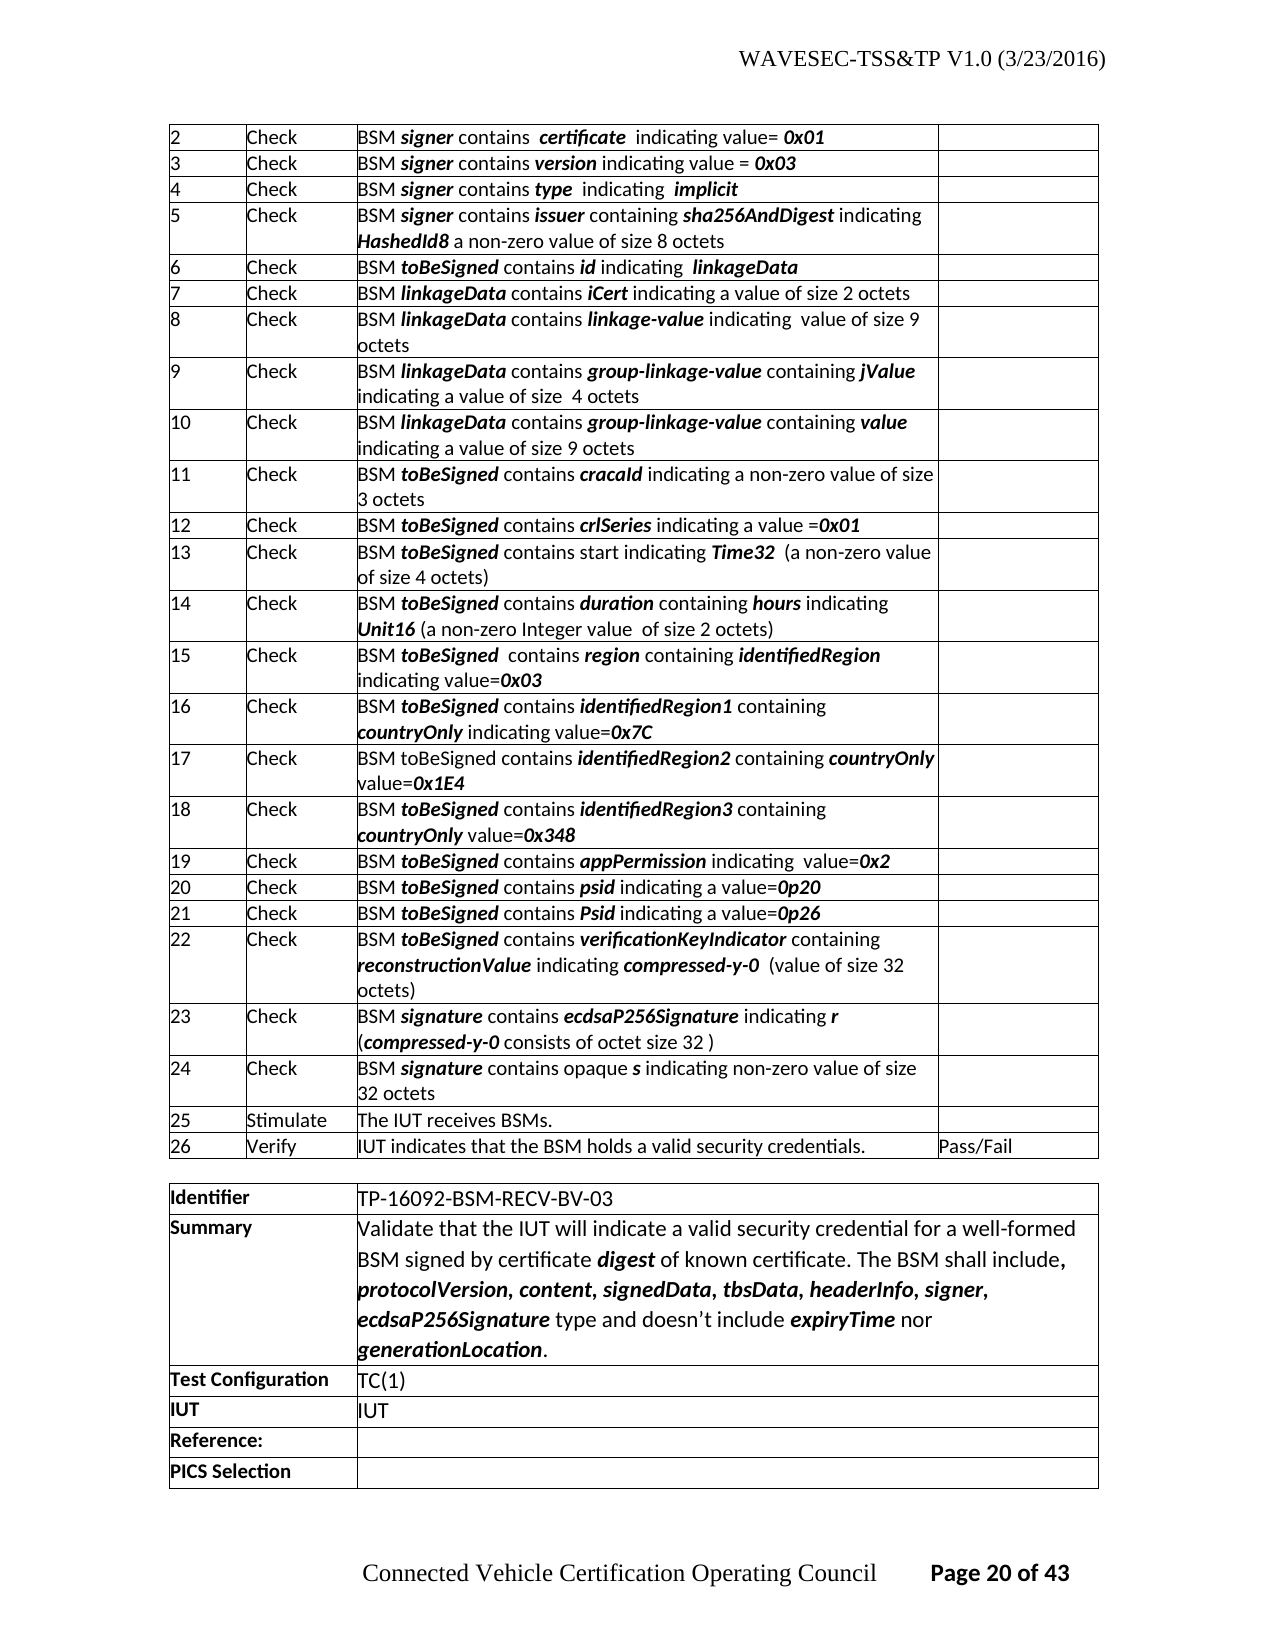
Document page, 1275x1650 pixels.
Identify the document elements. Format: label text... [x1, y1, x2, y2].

table_cell Check [247, 1004, 357, 1054]
table_cell 5 [170, 203, 246, 253]
table_cell Check [247, 358, 357, 409]
table_cell [939, 849, 1098, 874]
table_cell [939, 797, 1098, 847]
table_cell The IUT receives BSMs. [358, 1107, 938, 1132]
table_cell 9 [170, 358, 246, 409]
table_cell [939, 875, 1098, 900]
table_cell 11 [170, 461, 246, 512]
table_cell Check [247, 539, 357, 590]
table_cell BSM toBeSigned contains duration containing hours indicating Unit16 (a non-zero Integer value of size 2 octets) [358, 591, 938, 641]
table_cell BSM toBeSigned contains verificationKeyIndicator containing reconstructionValue indicating compressed-y-0 (value of size 32 octets) [358, 927, 938, 1003]
table_cell [939, 461, 1098, 512]
table_cell Check [247, 694, 357, 744]
table_cell 16 [170, 694, 246, 744]
table_cell 7 [170, 281, 246, 306]
table_cell Check [247, 151, 357, 176]
table_cell BSM toBeSigned contains appPermission indicating value=0x2 [358, 849, 938, 874]
table_cell [939, 642, 1098, 693]
table_cell Check [247, 1056, 357, 1106]
table_cell 20 [170, 875, 246, 900]
table_cell PICS Selection [170, 1458, 357, 1488]
table_cell 4 [170, 177, 246, 202]
table_cell [939, 927, 1098, 1003]
table_cell BSM toBeSigned contains cracaId indicating a non-zero value of size 3 octets [358, 461, 938, 512]
table_cell 2 [170, 125, 246, 149]
table_cell BSM toBeSigned contains Psid indicating a value=0p26 [358, 901, 938, 926]
table_header Identifier [170, 1184, 357, 1214]
table_cell 26 [170, 1133, 246, 1158]
table_cell BSM toBeSigned contains start indicating Time32 (a non-zero value of size 4 octets) [358, 539, 938, 590]
table_cell BSM toBeSigned contains id indicating linkageData [358, 255, 938, 279]
table_cell [939, 255, 1098, 279]
table_cell Check [247, 203, 357, 253]
table_cell Summary [170, 1215, 357, 1365]
table_cell Check [247, 797, 357, 847]
table_cell 14 [170, 591, 246, 641]
table_cell [939, 539, 1098, 590]
table_cell BSM toBeSigned contains crlSeries indicating a value =0x01 [358, 513, 938, 538]
table_cell 17 [170, 745, 246, 796]
table_cell [939, 125, 1098, 149]
table_cell [939, 901, 1098, 926]
table_cell [939, 307, 1098, 357]
table_cell BSM signature contains ecdsaP256Signature indicating r (compressed-y-0 consists of octet size 32 ) [358, 1004, 938, 1054]
table_cell 12 [170, 513, 246, 538]
table_cell 13 [170, 539, 246, 590]
table_cell Verify [247, 1133, 357, 1158]
table_cell BSM signer contains issuer containing sha256AndDigest indicating HashedId8 a non-zero value of size 8 octets [358, 203, 938, 253]
table_cell Validate that the IUT will indicate a valid security credential for a well-formed BSM signed by certificate digest of known certificate. The BSM shall include, protocolVersion, content, signedData, tbsData, headerInfo, signer, ecdsaP256Signature type and doesn’t include expiryTime nor generationLocation. [358, 1215, 1098, 1365]
table_cell Check [247, 410, 357, 460]
table_cell [939, 1056, 1098, 1106]
table_cell Check [247, 177, 357, 202]
table_cell BSM toBeSigned contains identifiedRegion1 containing countryOnly indicating value=0x7C [358, 694, 938, 744]
table_cell Check [247, 875, 357, 900]
table_cell Reference: [170, 1428, 357, 1457]
table_cell Test Configuration [170, 1366, 357, 1396]
table_cell BSM linkageData contains iCert indicating a value of size 2 octets [358, 281, 938, 306]
table_cell [939, 177, 1098, 202]
table_cell BSM toBeSigned contains identifiedRegion3 containing countryOnly value=0x348 [358, 797, 938, 847]
table_cell 18 [170, 797, 246, 847]
table_cell Check [247, 901, 357, 926]
table_cell [939, 694, 1098, 744]
table_cell Check [247, 927, 357, 1003]
table_cell 25 [170, 1107, 246, 1132]
table_cell [939, 281, 1098, 306]
table_cell 15 [170, 642, 246, 693]
table_cell 24 [170, 1056, 246, 1106]
table_cell BSM linkageData contains linkage-value indicating value of size 9 octets [358, 307, 938, 357]
table_cell Check [247, 125, 357, 149]
table_cell IUT [170, 1397, 357, 1426]
table_cell IUT [358, 1397, 1098, 1426]
table_cell Check [247, 281, 357, 306]
table_cell BSM toBeSigned contains region containing identifiedRegion indicating value=0x03 [358, 642, 938, 693]
table_cell 19 [170, 849, 246, 874]
table_cell Check [247, 513, 357, 538]
table_cell Stimulate [247, 1107, 357, 1132]
table_cell [939, 745, 1098, 796]
table_cell BSM linkageData contains group-linkage-value containing value indicating a value of size 9 octets [358, 410, 938, 460]
table_cell 21 [170, 901, 246, 926]
table_cell [939, 151, 1098, 176]
table_cell Pass/Fail [939, 1133, 1098, 1158]
table_cell BSM signer contains certificate indicating value= 0x01 [358, 125, 938, 149]
table_cell 10 [170, 410, 246, 460]
table_cell [358, 1458, 1098, 1488]
table_cell BSM toBeSigned contains identifiedRegion2 containing countryOnly value=0x1E4 [358, 745, 938, 796]
table_cell [939, 358, 1098, 409]
table_cell 23 [170, 1004, 246, 1054]
table_cell [939, 410, 1098, 460]
table_cell [939, 591, 1098, 641]
table_cell [939, 1004, 1098, 1054]
table_cell 8 [170, 307, 246, 357]
table_cell BSM toBeSigned contains psid indicating a value=0p20 [358, 875, 938, 900]
table_cell [939, 513, 1098, 538]
table_cell IUT indicates that the BSM holds a valid security credentials. [358, 1133, 938, 1158]
table_cell Check [247, 307, 357, 357]
table_cell [939, 203, 1098, 253]
table_cell BSM signer contains version indicating value = 0x03 [358, 151, 938, 176]
table_cell [939, 1107, 1098, 1132]
table_cell [358, 1428, 1098, 1457]
table_cell 22 [170, 927, 246, 1003]
table_cell Check [247, 849, 357, 874]
table_cell 6 [170, 255, 246, 279]
table_cell 3 [170, 151, 246, 176]
table_cell BSM linkageData contains group-linkage-value containing jValue indicating a value of size 4 octets [358, 358, 938, 409]
table_header TP-16092-BSM-RECV-BV-03 [358, 1184, 1098, 1214]
table_cell Check [247, 461, 357, 512]
table_cell BSM signer contains type indicating implicit [358, 177, 938, 202]
table_cell Check [247, 642, 357, 693]
table_cell Check [247, 255, 357, 279]
table_cell BSM signature contains opaque s indicating non-zero value of size 32 octets [358, 1056, 938, 1106]
table_cell TC(1) [358, 1366, 1098, 1396]
table_cell Check [247, 591, 357, 641]
table_cell Check [247, 745, 357, 796]
